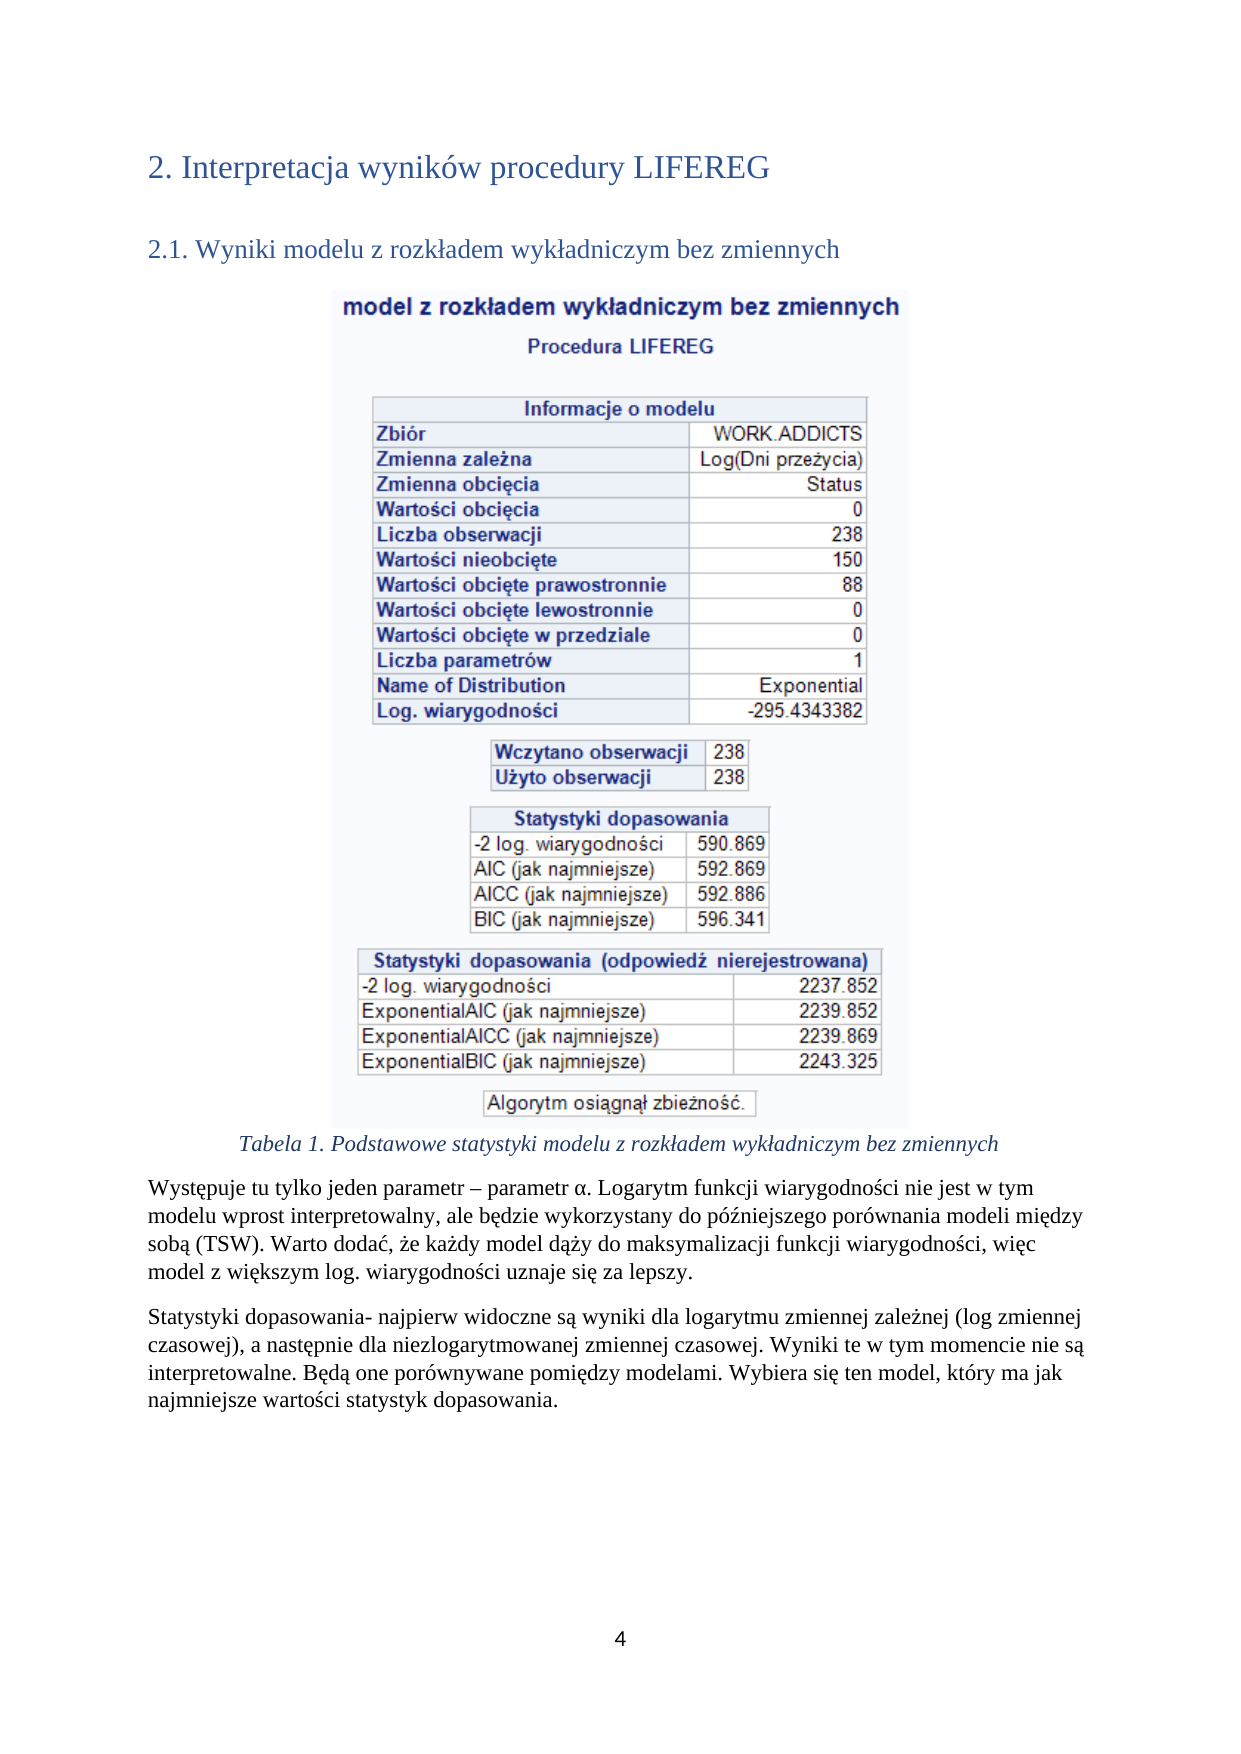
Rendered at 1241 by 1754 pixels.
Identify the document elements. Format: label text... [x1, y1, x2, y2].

picture [331, 290, 909, 1129]
text Tabela 1. Podstawowe statystyki modelu z rozkładem wykładniczym bez zmiennych [148, 1130, 1093, 1156]
subtitle 2. Interpretacja wyników procedury LIFEREG [148, 148, 1093, 186]
text Występuje tu tylko jeden parametr – parametr α. Logarytm funkcji wiarygodności nie jest w tym modelu wprost interpretowalny, ale będzie wykorzystany do późniejszego porównania modeli między sobą (TSW). Warto dodać, że każdy model dąży do maksymalizacji funkcji wiarygodności, więc model z większym log. wiarygodności uznaje się za lepszy. [148, 1174, 1093, 1284]
subtitle 2.1. Wyniki modelu z rozkładem wykładniczym bez zmiennych [148, 233, 1093, 264]
text Statystyki dopasowania- najpierw widoczne są wyniki dla logarytmu zmiennej zależnej (log zmiennej czasowej), a następnie dla niezlogarytmowanej zmiennej czasowej. Wyniki te w tym momencie nie są interpretowalne. Będą one porównywane pomiędzy modelami. Wybiera się ten model, który ma jak najmniejsze wartości statystyk dopasowania. [148, 1303, 1093, 1413]
